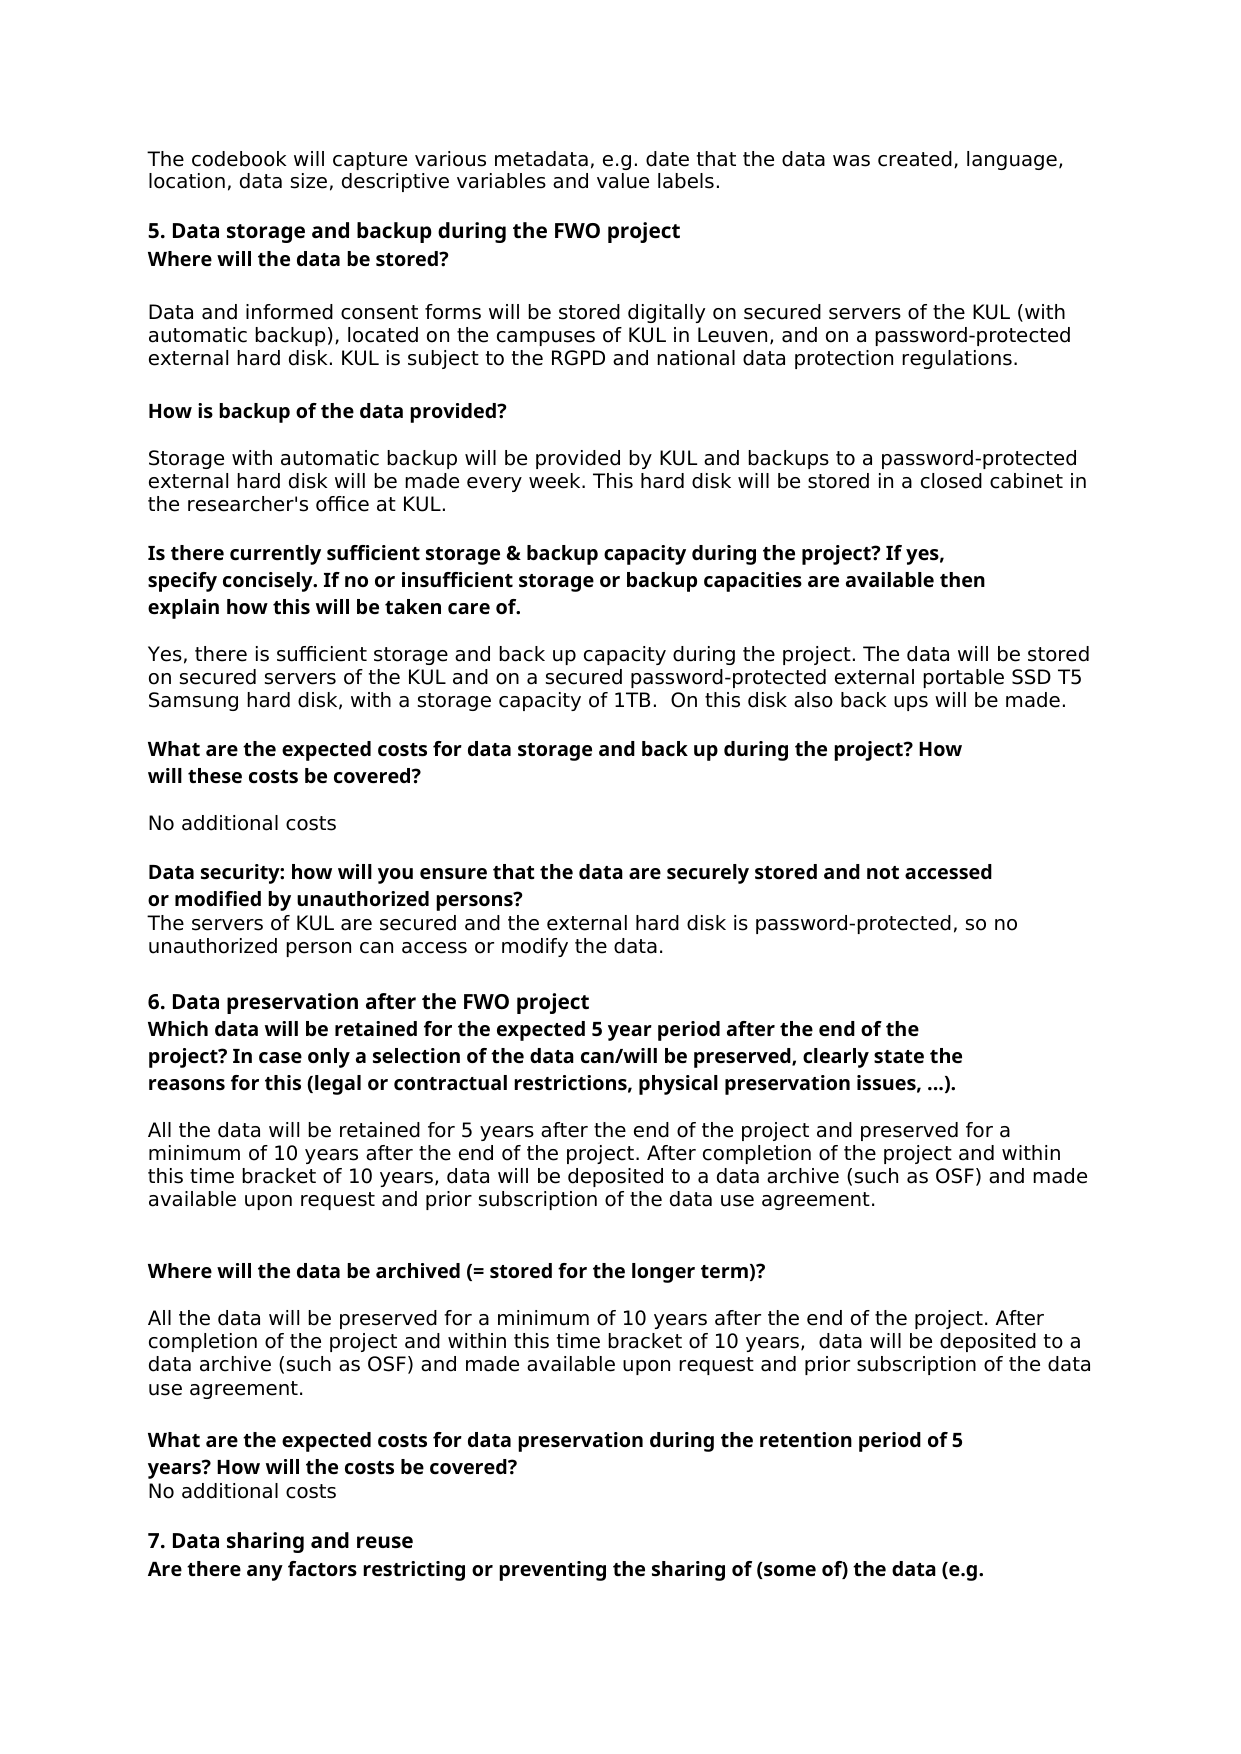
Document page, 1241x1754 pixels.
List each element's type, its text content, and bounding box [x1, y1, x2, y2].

text Is there currently sufficient storage & backup capacity during the project? If yes, [148, 539, 1093, 566]
text No additional costs [148, 1481, 1093, 1503]
text All the data will be preserved for a minimum of 10 years after the end of the project. After completion of the project and within this time bracket of 10 years, data will be deposited to a data archive (such as OSF) and made available upon request and prior subscription of the data use agreement. [148, 1307, 1093, 1399]
text What are the expected costs for data storage and back up during the project? How [148, 736, 1093, 762]
text Yes, there is sufficient storage and back up capacity during the project. The data will be stored on secured servers of the KUL and on a secured password-protected external portable SSD T5 Samsung hard disk, with a storage capacity of 1TB. On this disk also back ups will be made. [148, 643, 1093, 712]
text Data security: how will you ensure that the data are securely stored and not accessed [148, 858, 1093, 886]
text reasons for this (legal or contractual restrictions, physical preservation issues, ...). [148, 1069, 1093, 1096]
text Storage with automatic backup will be provided by KUL and backups to a password-protected external hard disk will be made every week. This hard disk will be stored in a closed cabinet in the researcher's office at KUL. [148, 447, 1093, 516]
text Where will the data be stored? [148, 245, 1093, 272]
text specify concisely. If no or insufficient storage or backup capacities are available then [148, 566, 1093, 593]
text Are there any factors restricting or preventing the sharing of (some of) the data (e.g. [148, 1555, 1093, 1582]
text Where will the data be archived (= stored for the longer term)? [148, 1257, 1093, 1284]
text explain how this will be taken care of. [148, 593, 1093, 620]
text What are the expected costs for data preservation during the retention period of 5 [148, 1427, 1093, 1453]
text Which data will be retained for the expected 5 year period after the end of the [148, 1015, 1093, 1042]
text 6. Data preservation after the FWO project [148, 987, 1093, 1015]
text years? How will the costs be covered? [148, 1453, 1093, 1481]
text The codebook will capture various metadata, e.g. date that the data was created, language, location, data size, descriptive variables and value labels. [148, 148, 1093, 194]
text The servers of KUL are secured and the external hard disk is password-protected, so no unauthorized person can access or modify the data. [148, 912, 1093, 958]
text or modified by unauthorized persons? [148, 886, 1093, 912]
text 5. Data storage and backup during the FWO project [148, 217, 1093, 245]
text No additional costs [148, 812, 1093, 836]
text will these costs be covered? [148, 762, 1093, 789]
text 7. Data sharing and reuse [148, 1527, 1093, 1555]
text All the data will be retained for 5 years after the end of the project and preserved for a minimum of 10 years after the end of the project. After completion of the project and within this time bracket of 10 years, data will be deposited to a data archive (such as OSF) and made available upon request and prior subscription of the data use agreement. [148, 1119, 1093, 1211]
text Data and informed consent forms will be stored digitally on secured servers of the KUL (with automatic backup), located on the campuses of KUL in Leuven, and on a password-protected external hard disk. KUL is subject to the RGPD and national data protection regulations. [148, 301, 1093, 370]
text project? In case only a selection of the data can/will be preserved, clearly state the [148, 1042, 1093, 1069]
text How is backup of the data provided? [148, 397, 1093, 424]
